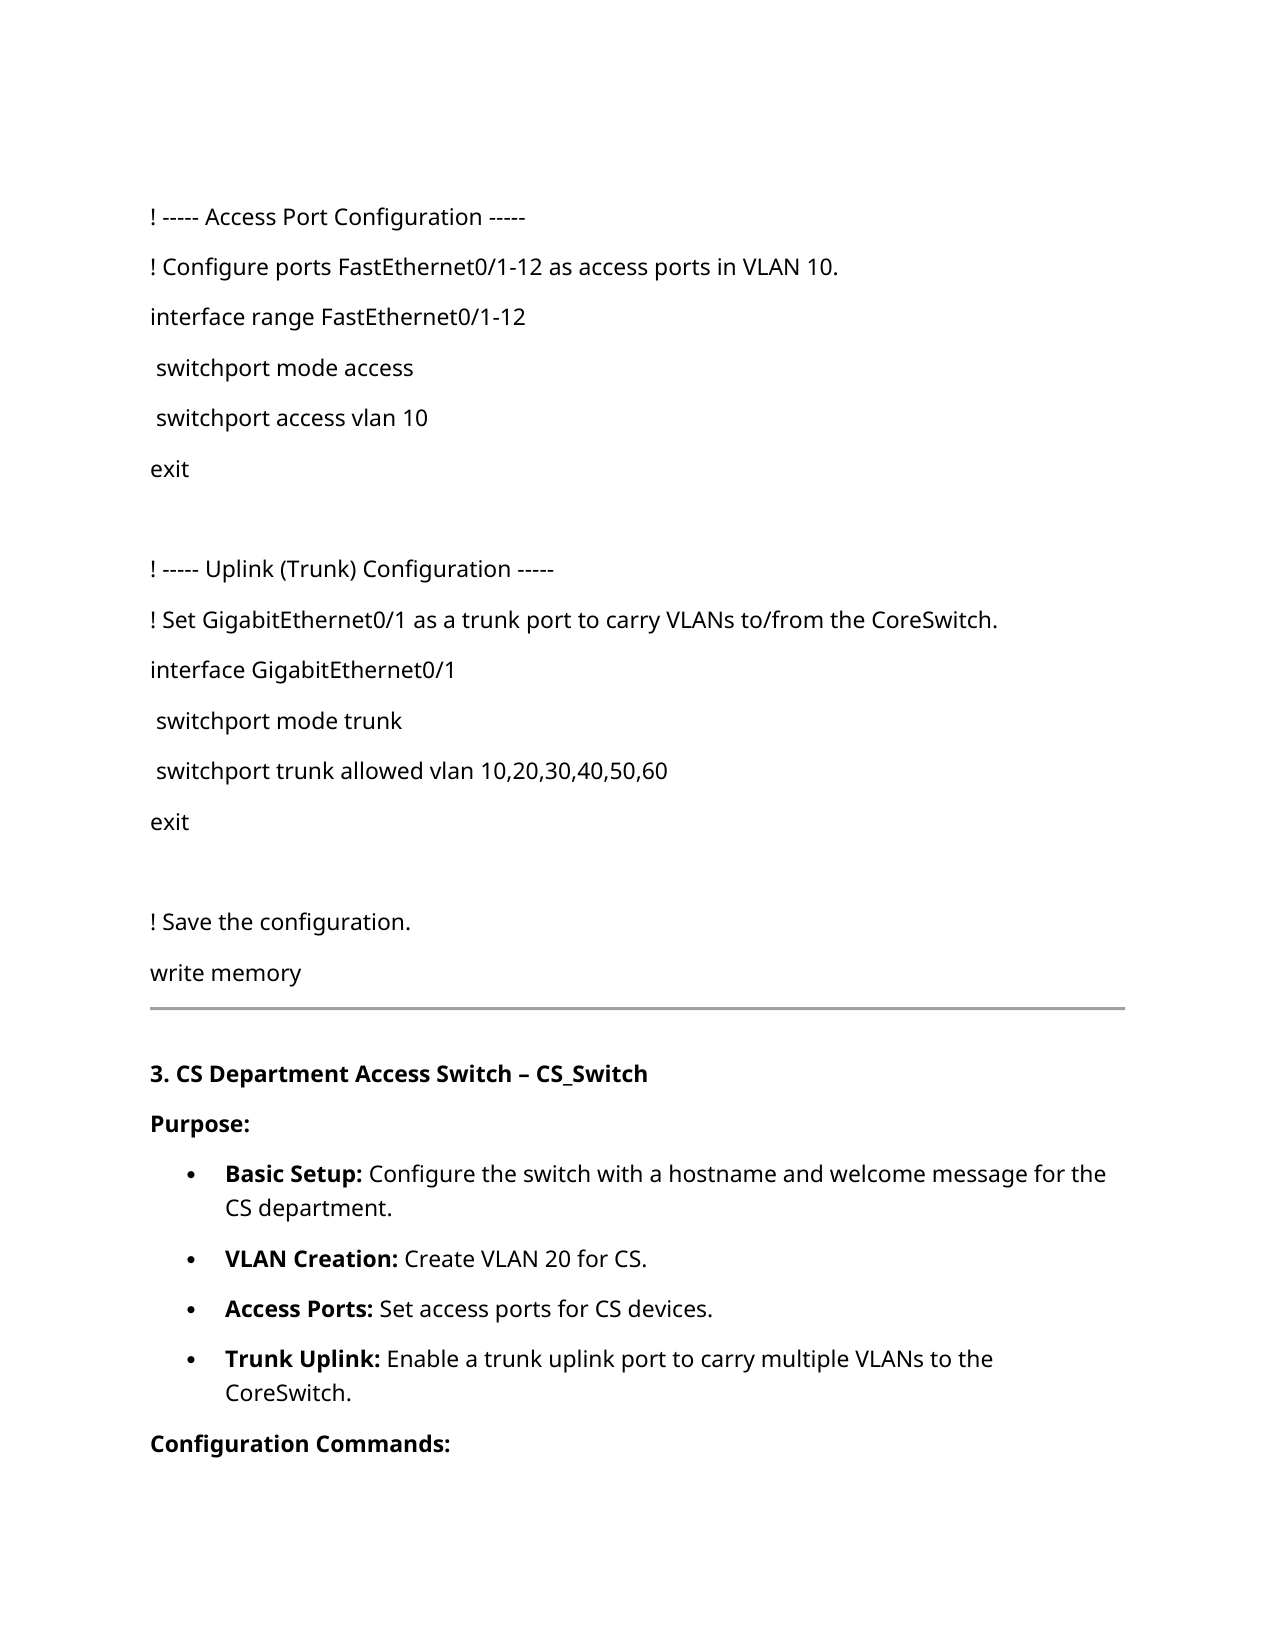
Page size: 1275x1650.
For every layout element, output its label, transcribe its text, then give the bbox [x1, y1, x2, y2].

text interface range FastEthernet0/1-12 [150, 301, 1125, 332]
text switchport trunk allowed vlan 10,20,30,40,50,60 [150, 755, 1125, 786]
list Access Ports: Set access ports for CS devices. [187, 1293, 1125, 1324]
text interface GigabitEthernet0/1 [150, 654, 1125, 685]
text switchport access vlan 10 [150, 402, 1125, 433]
list VLAN Creation: Create VLAN 20 for CS. [187, 1242, 1125, 1274]
text write memory [150, 957, 1125, 988]
text exit [150, 805, 1125, 837]
text switchport mode trunk [150, 704, 1125, 736]
list Basic Setup: Configure the switch with a hostname and welcome message for the CS department. [187, 1158, 1125, 1223]
text switchport mode access [150, 352, 1125, 383]
list Trunk Uplink: Enable a trunk uplink port to carry multiple VLANs to the CoreSwitch. [187, 1343, 1125, 1408]
text ! ----- Access Port Configuration ----- [150, 200, 1125, 232]
text ! Configure ports FastEthernet0/1-12 as access ports in VLAN 10. [150, 251, 1125, 282]
text exit [150, 452, 1125, 484]
text ! Set GigabitEthernet0/1 as a trunk port to carry VLANs to/from the CoreSwitch. [150, 604, 1125, 635]
text Purpose: [150, 1108, 1125, 1139]
text Configuration Commands: [150, 1427, 1125, 1459]
text 3. CS Department Access Switch – CS_Switch [150, 1057, 1125, 1089]
text ! ----- Uplink (Trunk) Configuration ----- [150, 553, 1125, 584]
text ! Save the configuration. [150, 906, 1125, 937]
